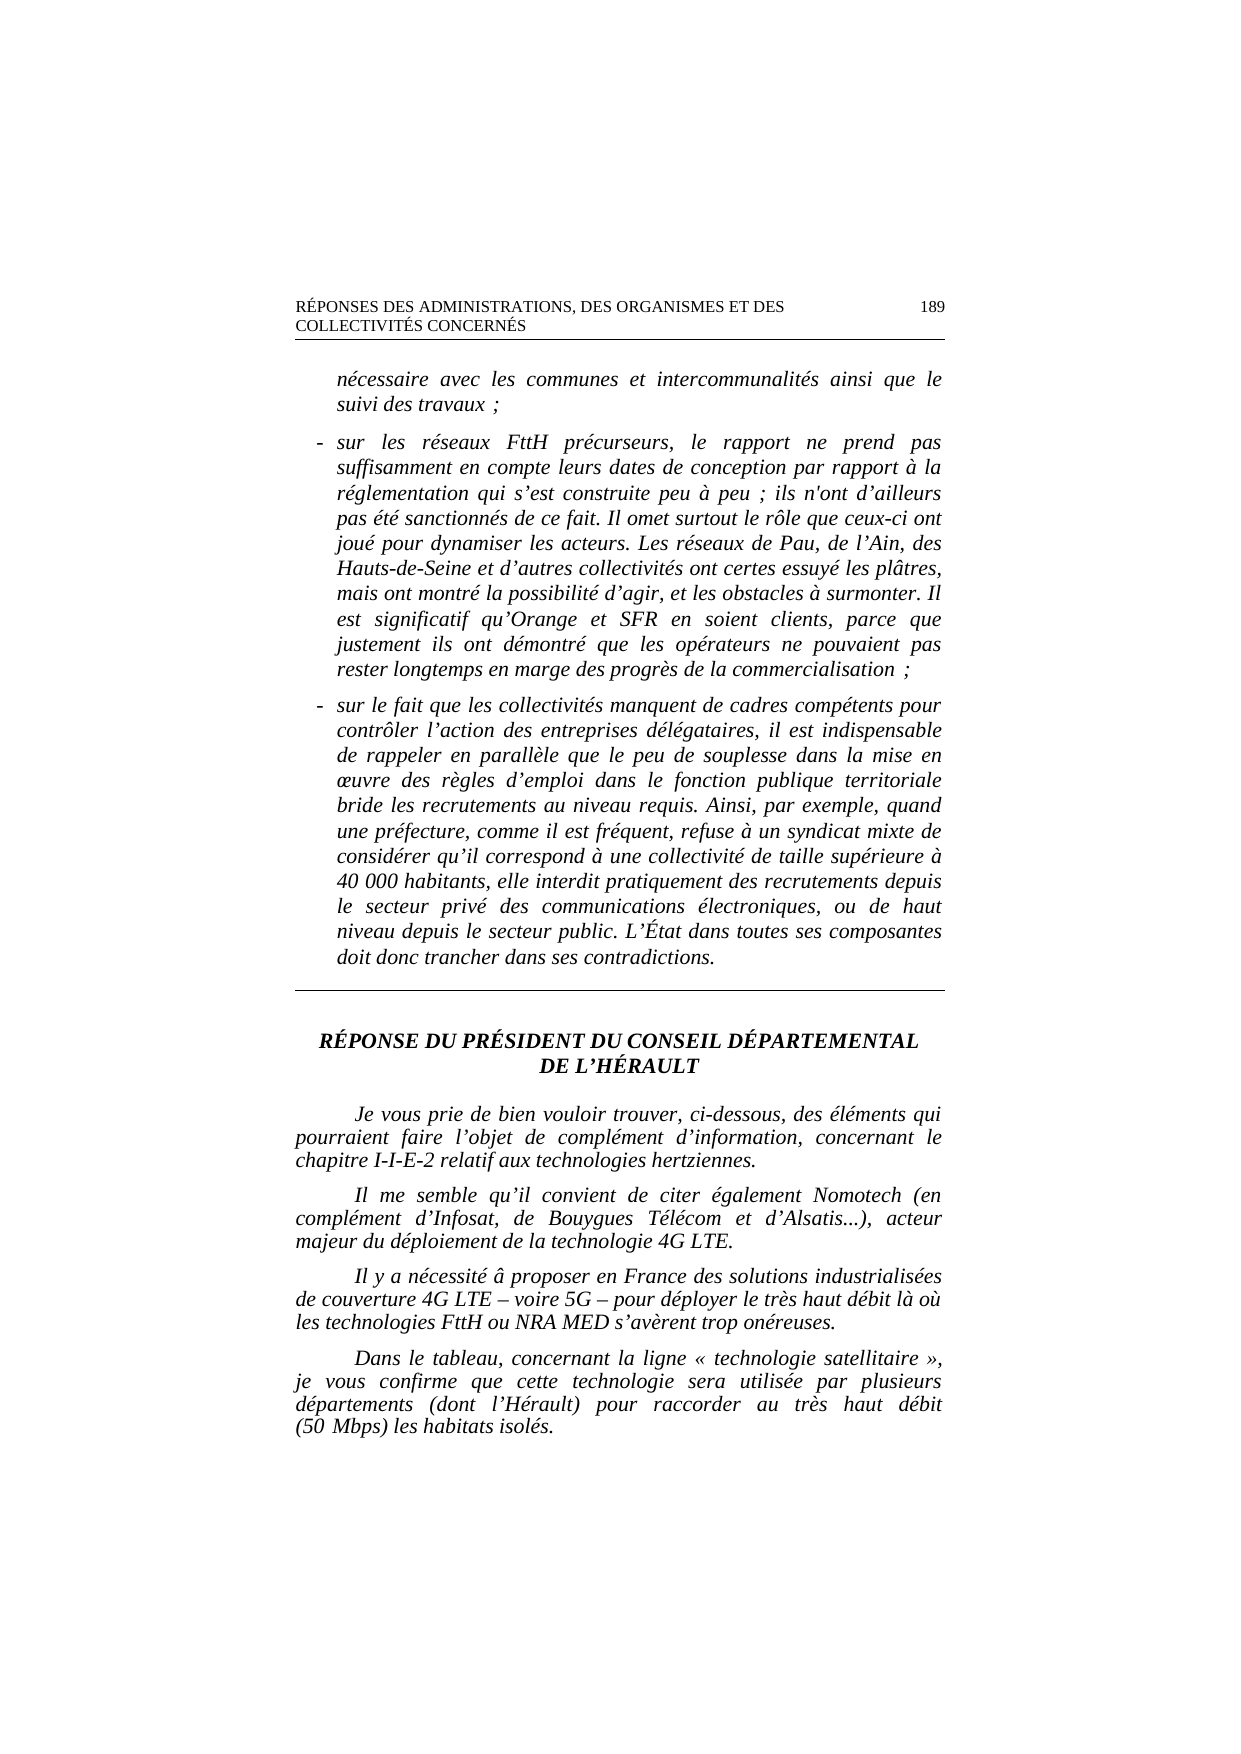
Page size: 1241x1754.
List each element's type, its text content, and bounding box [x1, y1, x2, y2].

text Il y a nécessité â proposer en France des solutions industrialisées de couverture 4G LTE – voire 5G – pour déployer le très haut débit là où les technologies FttH ou NRA MED s’avèrent trop onéreuses. [295, 1266, 945, 1334]
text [316, 366, 945, 417]
text Dans le tableau, concernant la ligne « technologie satellitaire », je vous confirme que cette technologie sera utilisée par plusieurs départements (dont l’Hérault) pour raccorder au très haut débit (50 Mbps) les habitats isolés. [295, 1347, 945, 1438]
text Il me semble qu’il convient de citer également Nomotech (en complément d’Infosat, de Bouygues Télécom et d’Alsatis...), acteur majeur du déploiement de la technologie 4G LTE. [295, 1184, 945, 1253]
text Je vous prie de bien vouloir trouver, ci-dessous, des éléments qui pourraient faire l’objet de complément d’information, concernant le chapitre I-I-E-2 relatif aux technologies hertziennes. [295, 1103, 945, 1172]
text sur le fait que les collectivités manquent de cadres compétents pour contrôler l’action des entreprises délégataires, il est indispensable de rappeler en parallèle que le peu de souplesse dans la mise en œuvre des règles d’emploi dans le fonction publique territoriale bride les recrutements au niveau requis. Ainsi, par exemple, quand une préfecture, comme il est fréquent, refuse à un syndicat mixte de considérer qu’il correspond à une collectivité de taille supérieure à 40 000 habitants, elle interdit pratiquement des recrutements depuis le secteur privé des communications électroniques, ou de haut niveau depuis le secteur public. L’État dans toutes ses composantes doit donc trancher dans ses contradictions. [316, 692, 945, 969]
text Réponse du président du conseil départemental de l’Hérault [295, 1020, 945, 1078]
text sur les réseaux FttH précurseurs, le rapport ne prend pas suffisamment en compte leurs dates de conception par rapport à la réglementation qui s’est construite peu à peu ; ils n'ont d’ailleurs pas été sanctionnés de ce fait. Il omet surtout le rôle que ceux-ci ont joué pour dynamiser les acteurs. Les réseaux de Pau, de l’Ain, des Hauts-de-Seine et d’autres collectivités ont certes essuyé les plâtres, mais ont montré la possibilité d’agir, et les obstacles à surmonter. Il est significatif qu’Orange et SFR en soient clients, parce que justement ils ont démontré que les opérateurs ne pouvaient pas rester longtemps en marge des progrès de la commercialisation ; [316, 429, 945, 681]
